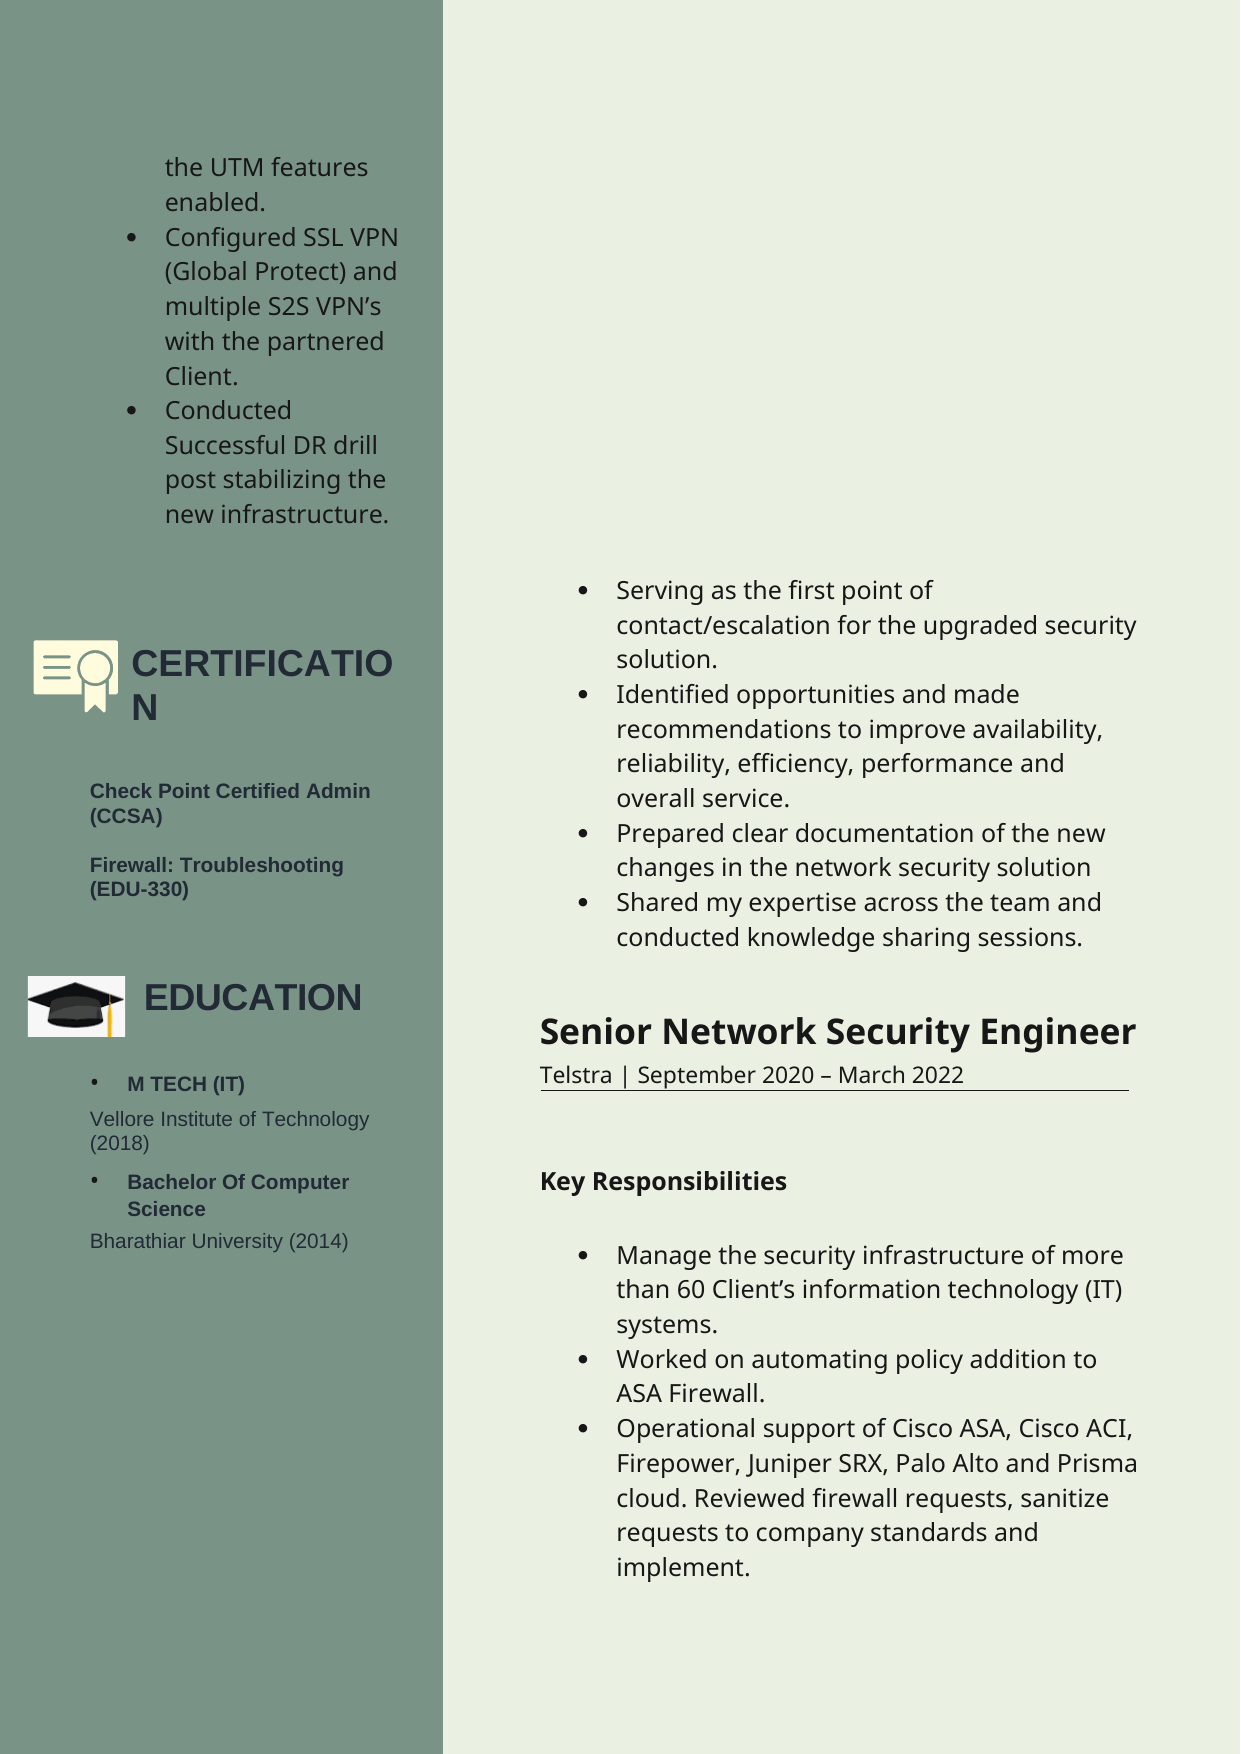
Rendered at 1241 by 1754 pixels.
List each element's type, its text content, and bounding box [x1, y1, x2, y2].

list Manage the security infrastructure of more than 60 Client’s information technology (IT) systems. [579, 1237, 1147, 1341]
table_header [421, 642, 495, 778]
list Prepared clear documentation of the new changes in the network security solution [579, 815, 1147, 884]
text Vellore Institute of Technology (2018) [89, 1106, 406, 1155]
list Shared my expertise across the team and conducted knowledge sharing sessions. [579, 885, 1147, 953]
text Firewall: Troubleshooting (EDU-330) [89, 852, 406, 901]
list Configured SSL VPN (Global Protect) and multiple S2S VPN’s with the partnered Client. [127, 219, 406, 392]
text Telstra | September 2020 – March 2022 [539, 1059, 1149, 1122]
table_header CERTIFICATION [131, 642, 421, 778]
list Conducted Successful DR drill post stabilizing the new infrastructure. [127, 393, 406, 531]
list Palo Alto and Firepower Management Center Firewalls were deployed along with all the UTM features enabled. [127, 150, 406, 219]
list Bachelor Of Computer Science [89, 1162, 406, 1221]
text Senior Network Security Engineer [539, 1007, 1149, 1055]
list Operational support of Cisco ASA, Cisco ACI, Firepower, Juniper SRX, Palo Alto and Prisma cloud. Reviewed firewall requests, sanitize requests to company standards and implement. [579, 1411, 1147, 1584]
text EDUCATION [89, 975, 406, 1018]
list Serving as the first point of contact/escalation for the upgraded security solution. [579, 573, 1147, 676]
picture [27, 976, 126, 1037]
list Identified opportunities and made recommendations to improve availability, reliability, efficiency, performance and overall service. [579, 677, 1147, 815]
subtitle Key Responsibilities [539, 1164, 1149, 1198]
list M TECH (IT) [89, 1064, 406, 1098]
list Worked on automating policy addition to ASA Firewall. [579, 1341, 1147, 1410]
text Check Point Certified Admin (CCSA) [89, 768, 406, 827]
text Bharathiar University (2014) [89, 1229, 406, 1253]
